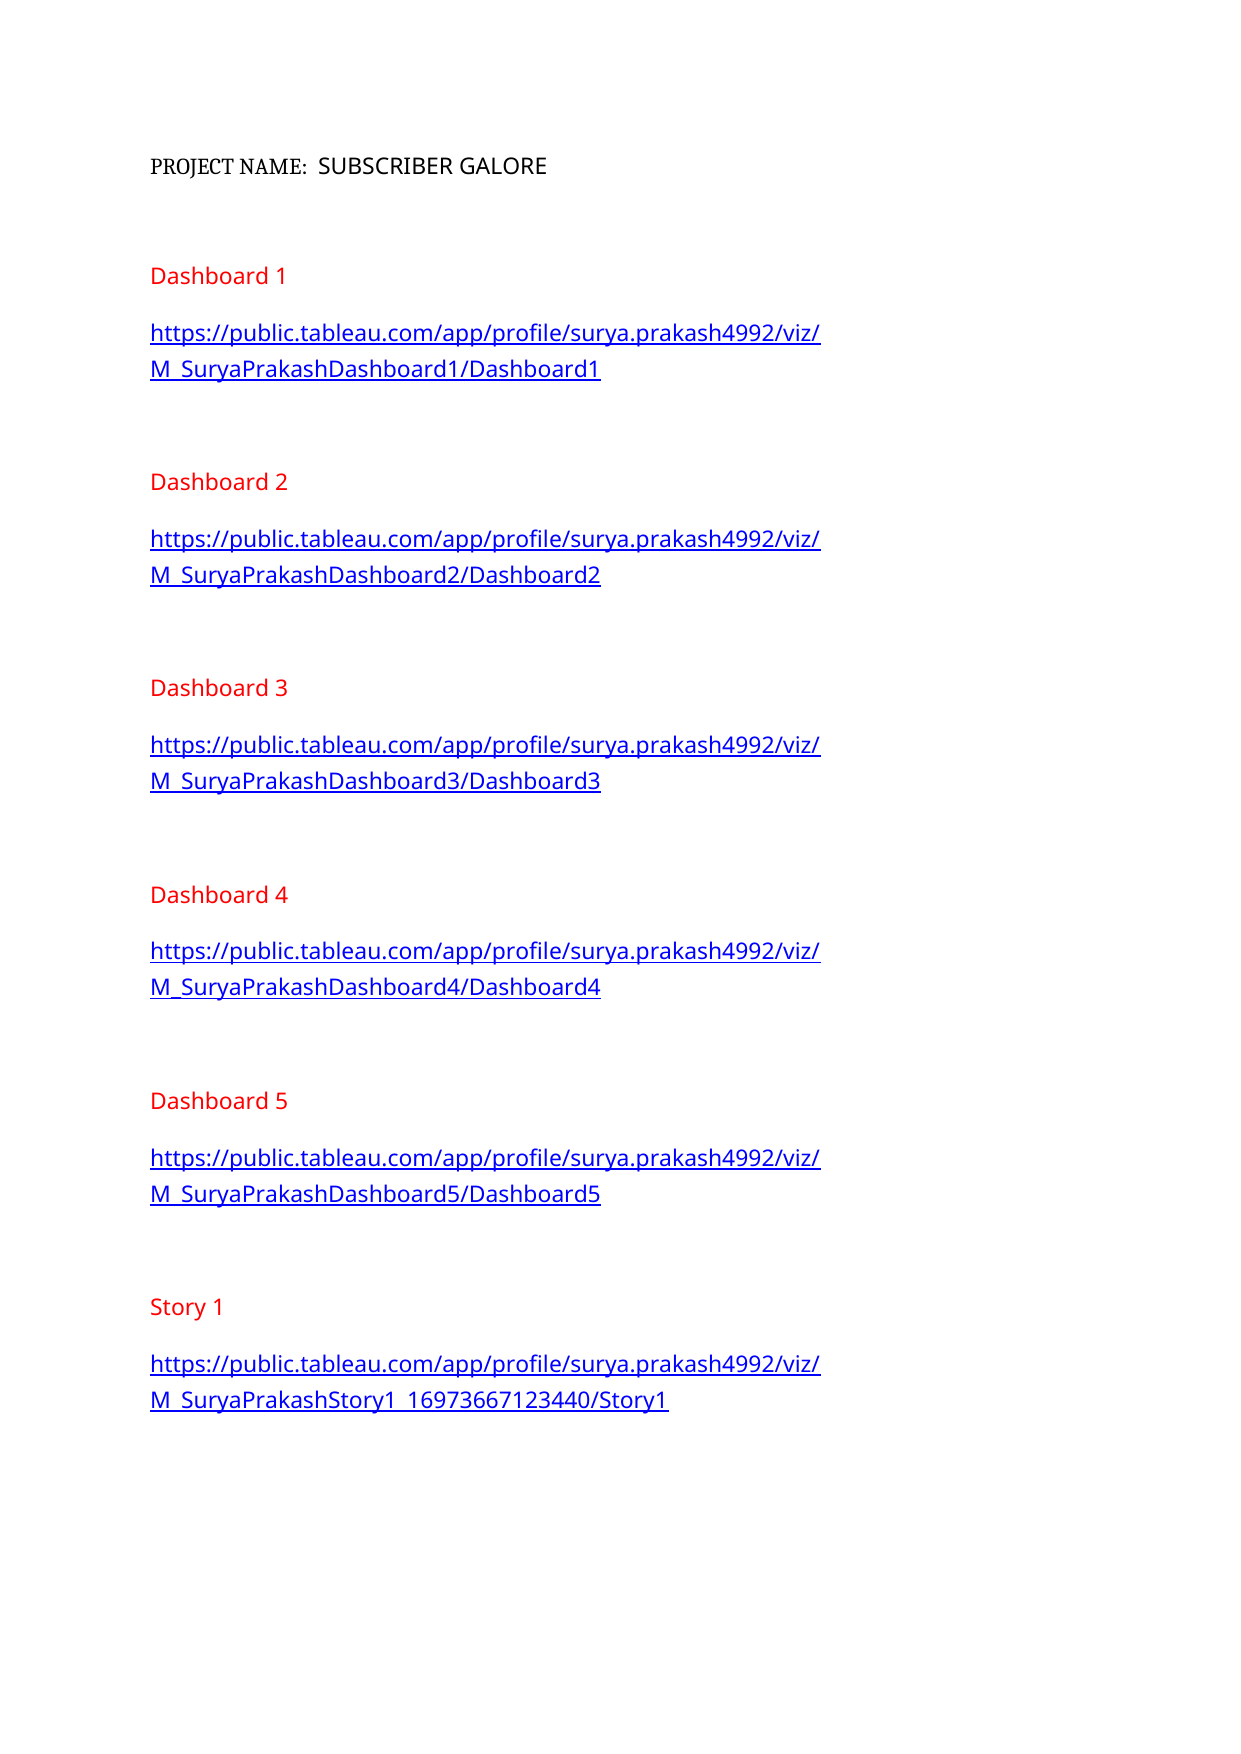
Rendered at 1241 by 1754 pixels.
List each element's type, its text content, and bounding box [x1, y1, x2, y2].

text PROJECT NAME: SUBSCRIBER GALORE [150, 150, 1090, 181]
text https://public.tableau.com/app/profile/surya.prakash4992/viz/M_SuryaPrakashDashboard1/Dashboard1 [150, 317, 1090, 384]
text https://public.tableau.com/app/profile/surya.prakash4992/viz/M_SuryaPrakashDashboard3/Dashboard3 [150, 729, 1090, 796]
text Story 1 [150, 1291, 1090, 1322]
text https://public.tableau.com/app/profile/surya.prakash4992/viz/M_SuryaPrakashDashboard5/Dashboard5 [150, 1142, 1090, 1209]
text Dashboard 1 [150, 260, 1090, 291]
text Dashboard 3 [150, 672, 1090, 703]
text https://public.tableau.com/app/profile/surya.prakash4992/viz/M_SuryaPrakashDashboard2/Dashboard2 [150, 523, 1090, 590]
text Dashboard 2 [150, 466, 1090, 497]
text Dashboard 4 [150, 878, 1090, 910]
text Dashboard 5 [150, 1085, 1090, 1116]
text https://public.tableau.com/app/profile/surya.prakash4992/viz/M_SuryaPrakashDashboard4/Dashboard4 [150, 935, 1090, 1002]
text https://public.tableau.com/app/profile/surya.prakash4992/viz/M_SuryaPrakashStory1_16973667123440/Story1 [150, 1348, 1090, 1415]
